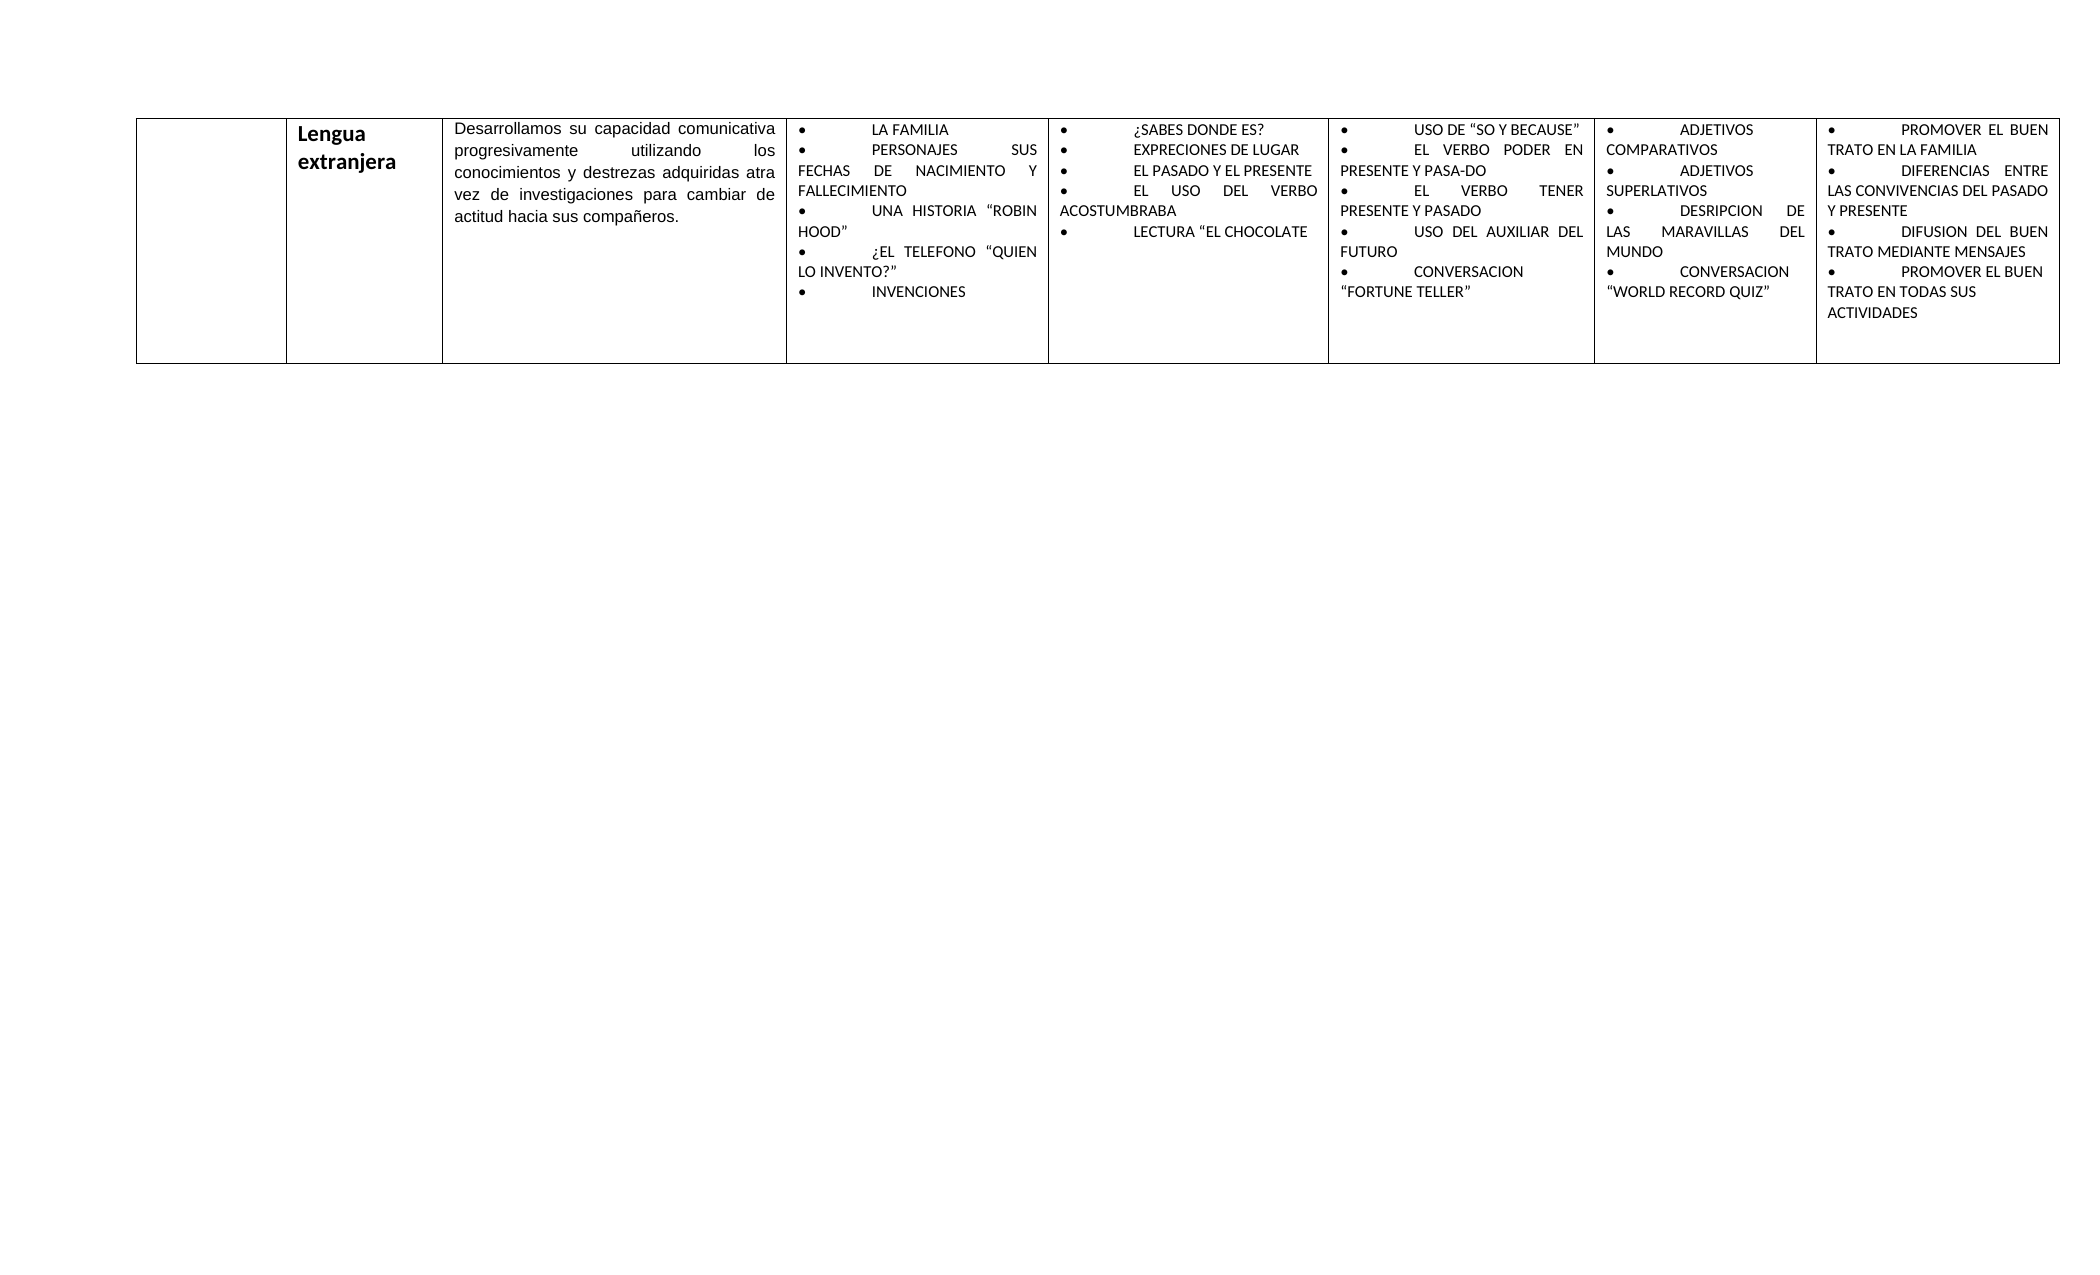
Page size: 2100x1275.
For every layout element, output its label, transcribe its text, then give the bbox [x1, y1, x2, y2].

table_cell • PROMOVER EL BUEN TRATO EN LA FAMILIA • DIFERENCIAS ENTRE LAS CONVIVENCIAS DEL PASADO Y PRESENTE • DIFUSION DEL BUEN TRATO MEDIANTE MENSAJES • PROMOVER EL BUEN TRATO EN TODAS SUS ACTIVIDADES [1817, 119, 2059, 363]
table_cell • USO DE “SO Y BECAUSE” • EL VERBO PODER EN PRESENTE Y PASA-DO • EL VERBO TENER PRESENTE Y PASADO • USO DEL AUXILIAR DEL FUTURO • CONVERSACION “FORTUNE TELLER” [1329, 119, 1594, 363]
table_cell • ¿SABES DONDE ES? • EXPRECIONES DE LUGAR • EL PASADO Y EL PRESENTE • EL USO DEL VERBO ACOSTUMBRABA • LECTURA “EL CHOCOLATE [1049, 119, 1328, 363]
table_cell Lengua extranjera [287, 119, 442, 363]
table_cell • LA FAMILIA • PERSONAJES SUS FECHAS DE NACIMIENTO Y FALLECIMIENTO • UNA HISTORIA “ROBIN HOOD” • ¿EL TELEFONO “QUIEN LO INVENTO?” • INVENCIONES [787, 119, 1048, 363]
table_cell • ADJETIVOS COMPARATIVOS • ADJETIVOS SUPERLATIVOS • DESRIPCION DE LAS MARAVILLAS DEL MUNDO • CONVERSACION “WORLD RECORD QUIZ” [1595, 119, 1816, 363]
table_cell Desarrollamos su capacidad comunicativa progresivamente utilizando los conocimientos y destrezas adquiridas atra vez de investigaciones para cambiar de actitud hacia sus compañeros. [443, 119, 786, 363]
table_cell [137, 119, 286, 363]
